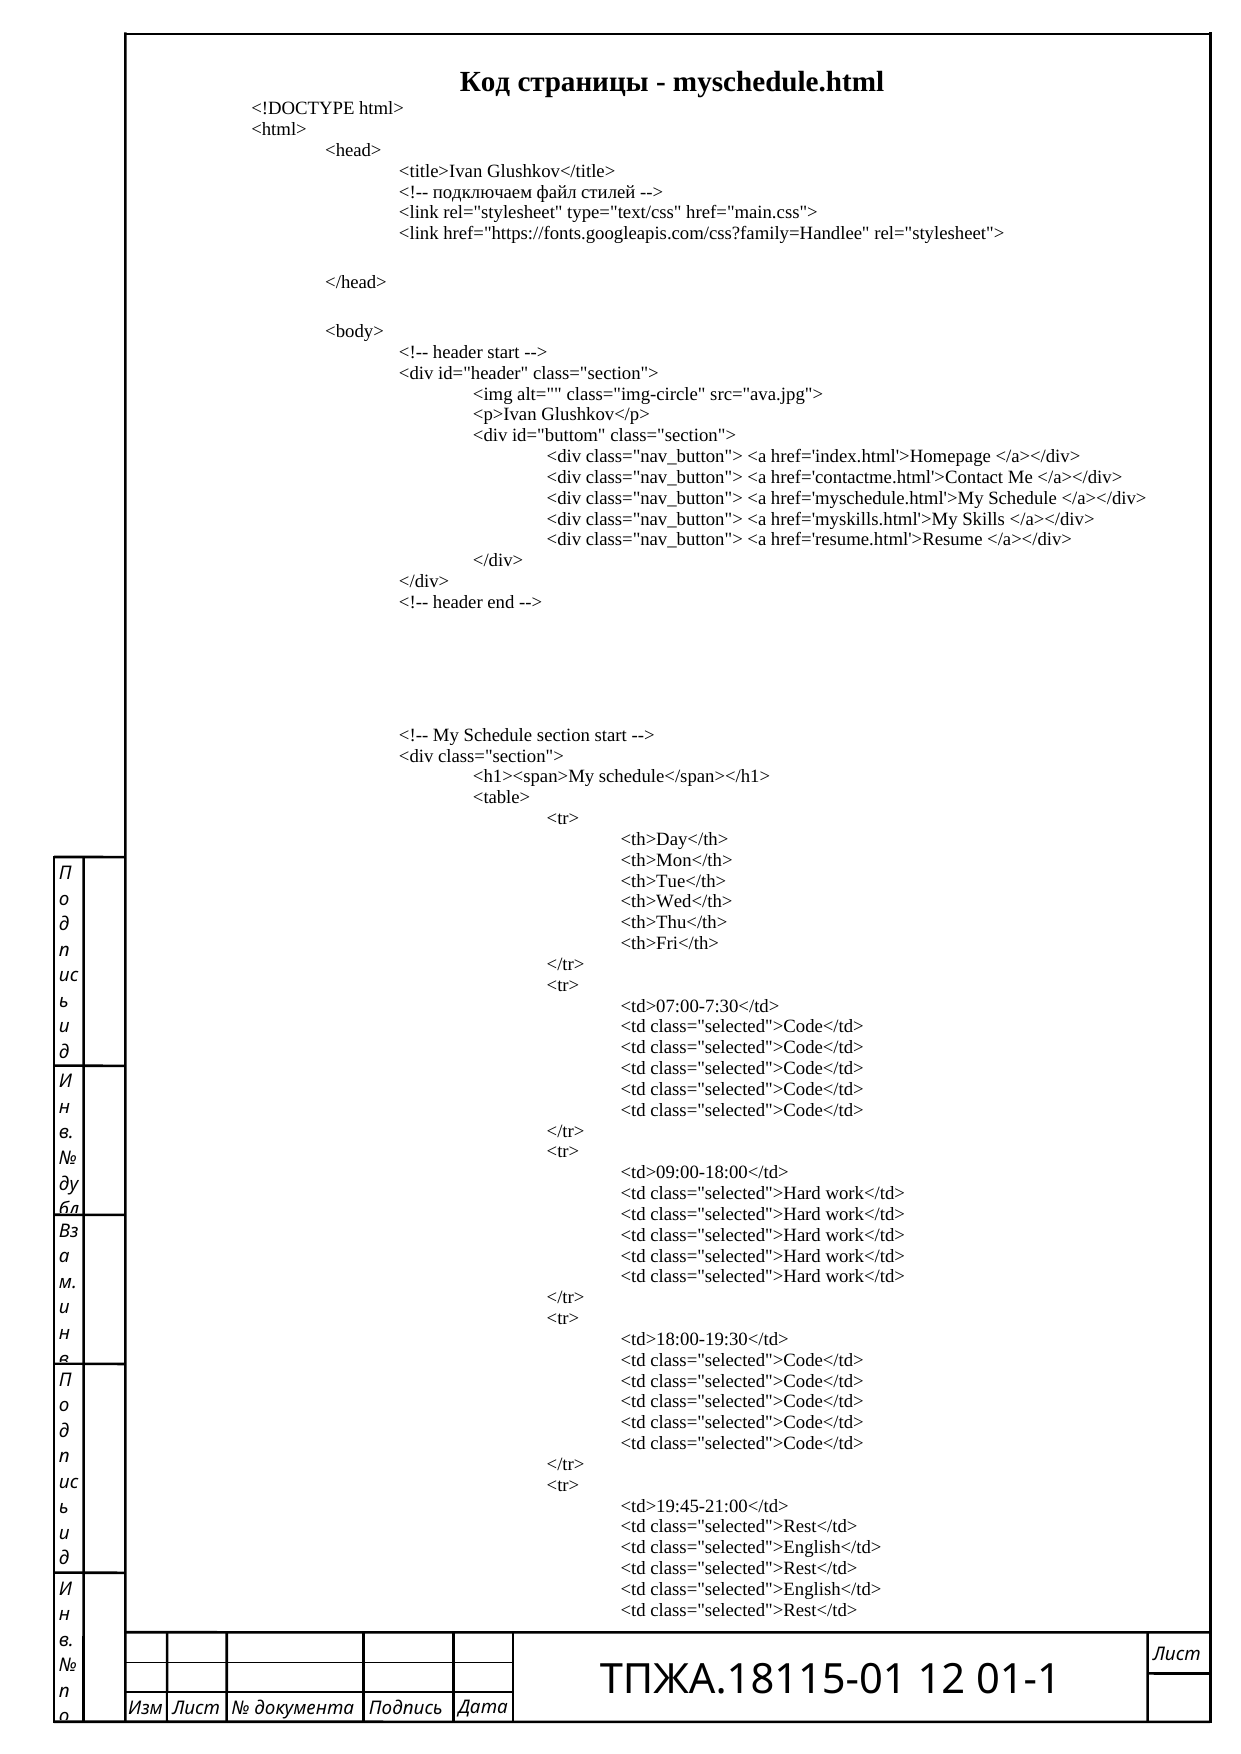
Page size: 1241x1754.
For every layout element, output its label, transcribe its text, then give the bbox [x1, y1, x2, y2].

text <tr> [177, 1474, 1167, 1495]
text <td class="selected">Rest</td> [177, 1516, 1167, 1537]
text <table> [177, 787, 1167, 808]
text </tr> [177, 1287, 1167, 1308]
text <tr> [177, 1141, 1167, 1162]
text <!-- My Schedule section start --> [177, 724, 1167, 745]
text <td>19:45-21:00</td> [177, 1495, 1167, 1516]
text <td class="selected">Hard work</td> [177, 1204, 1167, 1224]
text <tr> [177, 808, 1167, 829]
text <td>18:00-19:30</td> [177, 1329, 1167, 1349]
text <th>Mon</th> [177, 849, 1167, 870]
text </tr> [177, 1120, 1167, 1141]
text <td class="selected">Code</td> [177, 1079, 1167, 1099]
text <th>Thu</th> [177, 912, 1167, 933]
text <img alt="" class="img-circle" src="ava.jpg"> [177, 383, 1167, 404]
text <tr> [177, 974, 1167, 995]
text <td class="selected">Rest</td> [177, 1599, 1167, 1620]
text <td class="selected">English</td> [177, 1537, 1167, 1558]
text <body> [177, 321, 1167, 342]
text <!-- header start --> [177, 342, 1167, 362]
text </div> [177, 571, 1167, 592]
text <td class="selected">Code</td> [177, 1058, 1167, 1079]
text <td>09:00-18:00</td> [177, 1162, 1167, 1183]
text <th>Fri</th> [177, 933, 1167, 954]
text <td class="selected">Code</td> [177, 1016, 1167, 1037]
text <td class="selected">English</td> [177, 1579, 1167, 1599]
text <td>07:00-7:30</td> [177, 995, 1167, 1016]
text <title>Ivan Glushkov</title> [177, 161, 1167, 181]
text <td class="selected">Code</td> [177, 1412, 1167, 1433]
text <p>Ivan Glushkov</p> [177, 404, 1167, 425]
text <th>Day</th> [177, 829, 1167, 849]
text <td class="selected">Code</td> [177, 1099, 1167, 1120]
text <td class="selected">Code</td> [177, 1391, 1167, 1412]
text </head> [177, 272, 1167, 293]
text </tr> [177, 1454, 1167, 1474]
text <head> [177, 140, 1167, 161]
text </div> [177, 550, 1167, 571]
text <td class="selected">Rest</td> [177, 1558, 1167, 1579]
text <div class="nav_button"> <a href='resume.html'>Resume </a></div> [177, 529, 1167, 550]
text <div class="nav_button"> <a href='contactme.html'>Contact Me </a></div> [177, 467, 1167, 487]
text <div class="nav_button"> <a href='myschedule.html'>My Schedule </a></div> [177, 487, 1167, 508]
text <div class="nav_button"> <a href='index.html'>Homepage </a></div> [177, 446, 1167, 467]
text <td class="selected">Code</td> [177, 1349, 1167, 1370]
text <div class="section"> [177, 745, 1167, 766]
text <td class="selected">Hard work</td> [177, 1245, 1167, 1266]
text <div id="header" class="section"> [177, 362, 1167, 383]
text <td class="selected">Hard work</td> [177, 1266, 1167, 1287]
text <!-- header end --> [177, 592, 1167, 612]
text <tr> [177, 1308, 1167, 1329]
text </tr> [177, 954, 1167, 974]
text <div class="nav_button"> <a href='myskills.html'>My Skills </a></div> [177, 508, 1167, 529]
text <link href="https://fonts.googleapis.com/css?family=Handlee" rel="stylesheet"> [177, 223, 1167, 244]
text <div id="buttom" class="section"> [177, 425, 1167, 446]
text <th>Tue</th> [177, 870, 1167, 891]
text <td class="selected">Code</td> [177, 1433, 1167, 1454]
text <h1><span>My schedule</span></h1> [177, 766, 1167, 787]
text <td class="selected">Code</td> [177, 1037, 1167, 1058]
subtitle Код страницы - myschedule.html [177, 64, 1167, 98]
text <td class="selected">Hard work</td> [177, 1224, 1167, 1245]
text <!-- подключаем файл стилей --> [177, 181, 1167, 202]
text <td class="selected">Code</td> [177, 1370, 1167, 1391]
text <!DOCTYPE html> [177, 98, 1167, 119]
text <th>Wed</th> [177, 891, 1167, 912]
text <html> [177, 119, 1167, 140]
text <td class="selected">Hard work</td> [177, 1183, 1167, 1204]
text <link rel="stylesheet" type="text/css" href="main.css"> [177, 202, 1167, 223]
